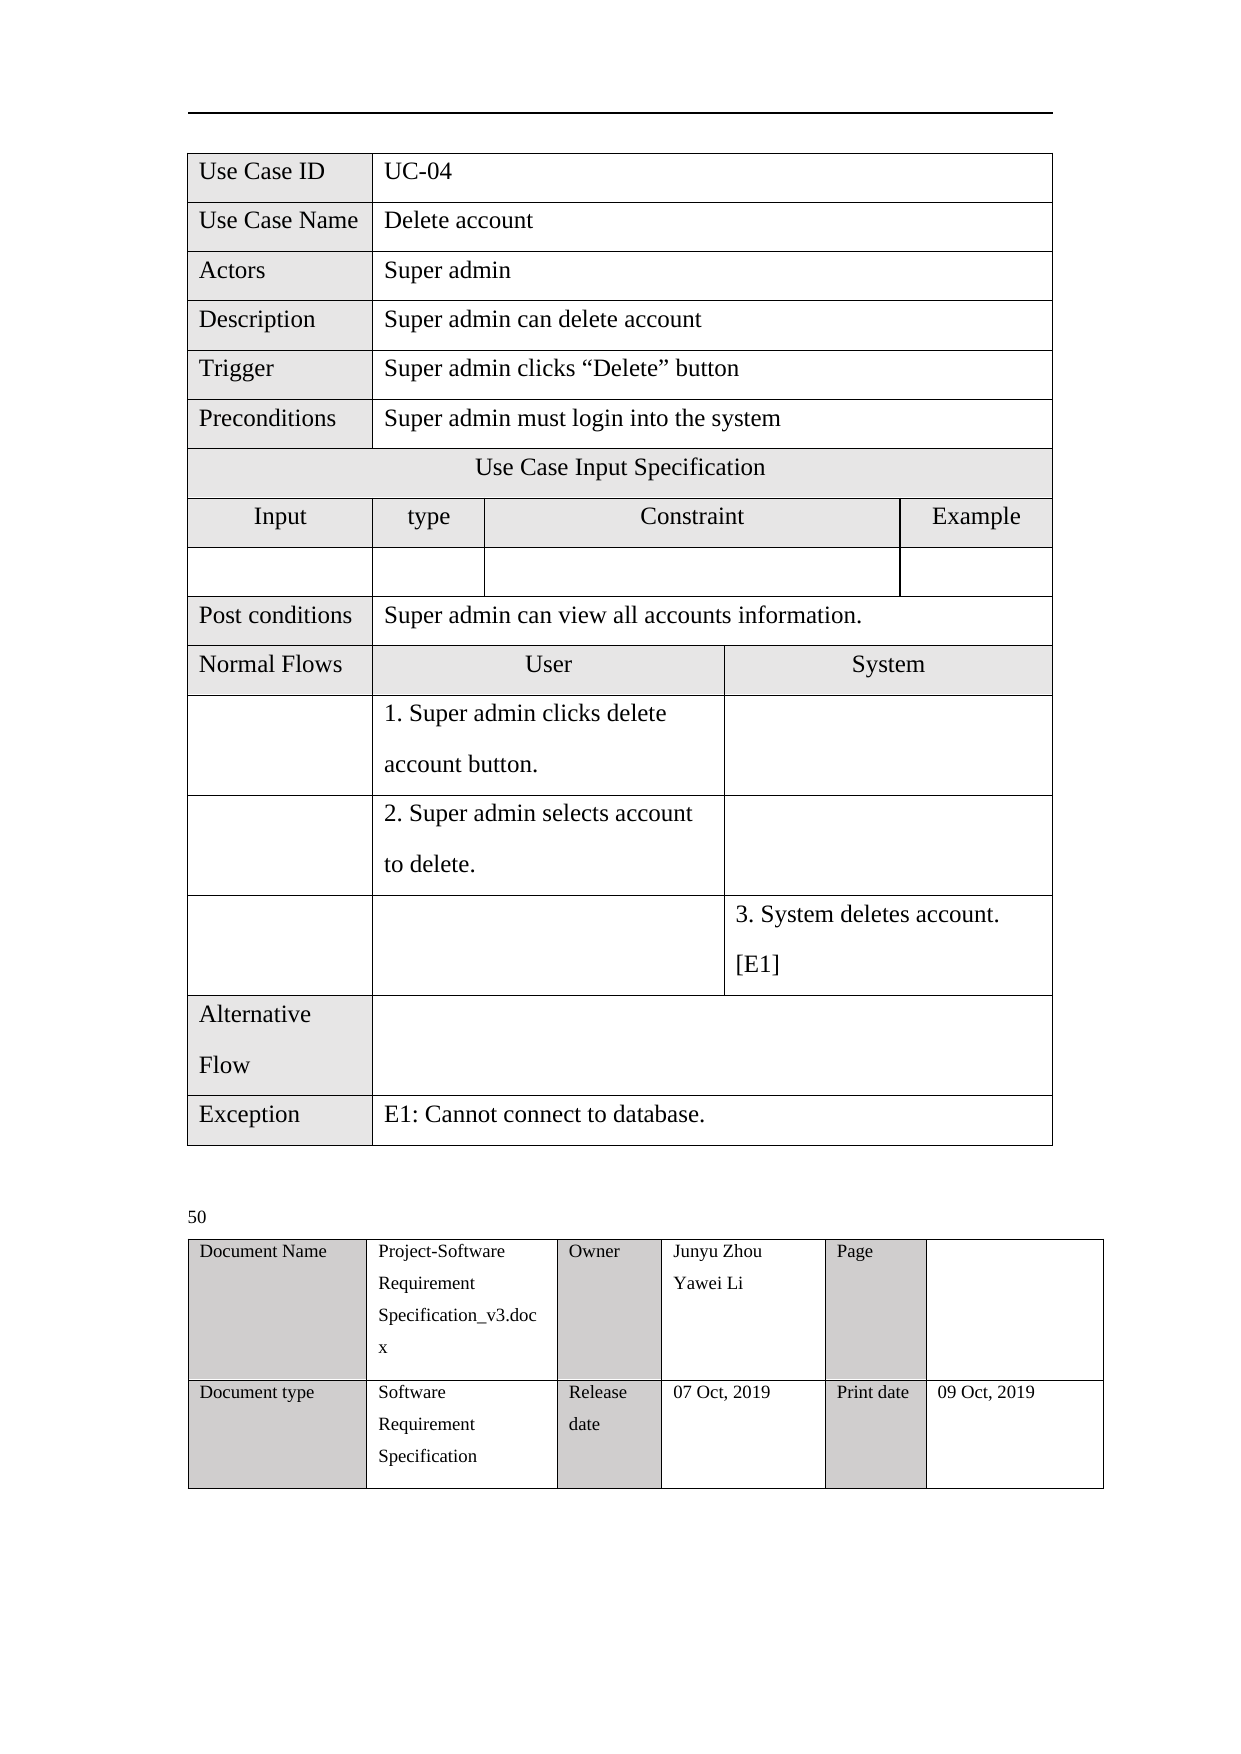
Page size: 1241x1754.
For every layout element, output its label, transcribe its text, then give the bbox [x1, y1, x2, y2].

table_cell Super admin [373, 252, 1052, 300]
table_cell Use Case Input Specification [188, 449, 1052, 497]
table_cell System [725, 646, 1052, 694]
table_cell Post conditions [188, 597, 372, 645]
table_cell 3. System deletes account. [E1] [725, 896, 1052, 995]
table_cell [373, 996, 1052, 1095]
table_cell User [373, 646, 724, 694]
table_cell Actors [188, 252, 372, 300]
table_cell Delete account [373, 203, 1052, 251]
table_cell Exception [188, 1096, 372, 1145]
table_cell [485, 548, 899, 596]
table_cell Normal Flows [188, 646, 372, 694]
table_cell [373, 896, 724, 995]
table_cell Input [188, 499, 372, 547]
table_cell [373, 548, 484, 596]
table_header UC-04 [373, 154, 1052, 202]
table_cell [725, 796, 1052, 895]
table_cell Trigger [188, 351, 372, 399]
table_cell Alternative Flow [188, 996, 372, 1095]
table_cell [188, 696, 372, 795]
table_cell Constraint [485, 499, 899, 547]
table_cell Example [901, 499, 1052, 547]
table_header Use Case ID [188, 154, 372, 202]
table_cell [725, 696, 1052, 795]
table_cell type [373, 499, 484, 547]
table_cell Super admin must login into the system [373, 400, 1052, 448]
table_cell [188, 796, 372, 895]
table_cell [901, 548, 1052, 596]
table_cell 1. Super admin clicks delete account button. [373, 696, 724, 795]
table_cell 2. Super admin selects account to delete. [373, 796, 724, 895]
table_cell Super admin can delete account [373, 301, 1052, 350]
table_cell [188, 548, 372, 596]
table_cell Preconditions [188, 400, 372, 448]
table_cell Super admin can view all accounts information. [373, 597, 1052, 645]
table_cell Use Case Name [188, 203, 372, 251]
table_cell Super admin clicks “Delete” button [373, 351, 1052, 399]
table_cell E1: Cannot connect to database. 1: Display: “Cannot connect to database.” 2: System provides a button to refresh/cancel. [373, 1096, 1052, 1145]
table_cell Description [188, 301, 372, 350]
table_cell [188, 896, 372, 995]
